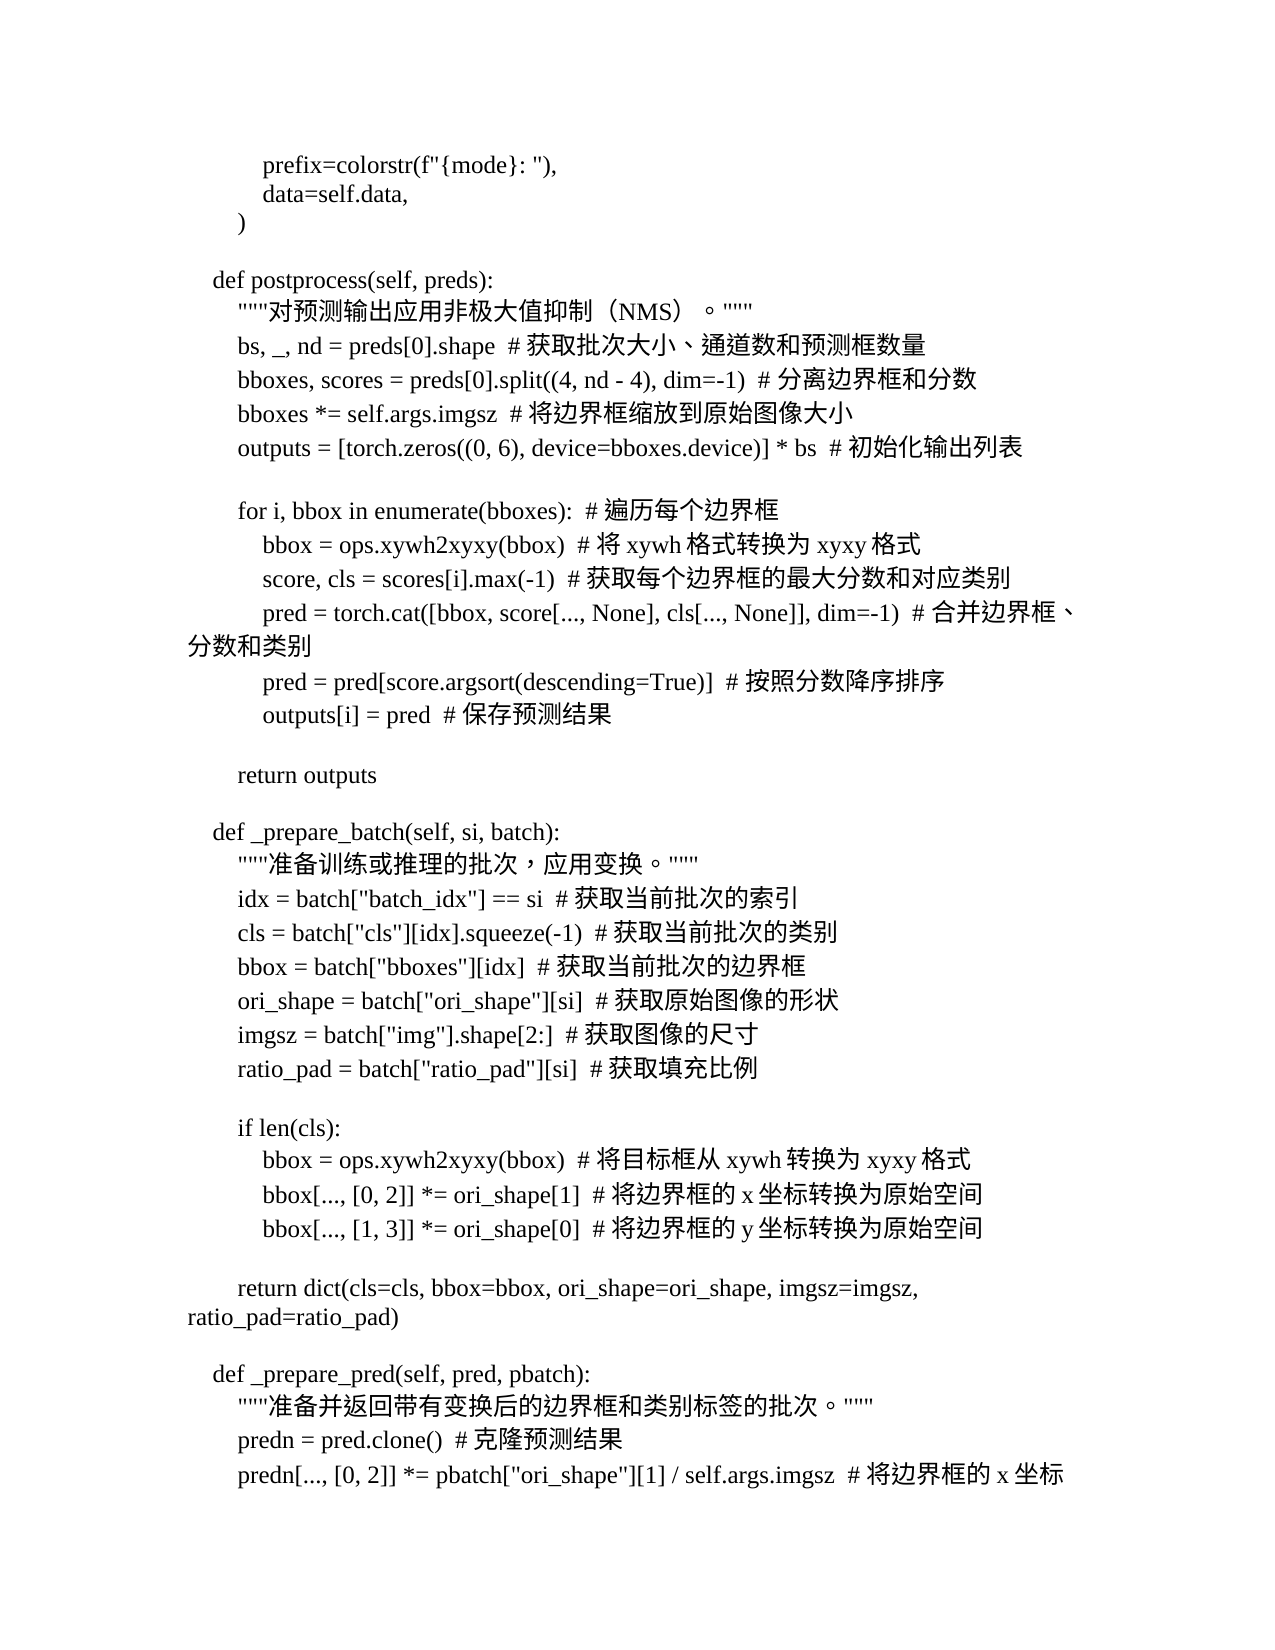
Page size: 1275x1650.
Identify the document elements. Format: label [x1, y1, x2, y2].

text [187, 150, 1087, 1490]
